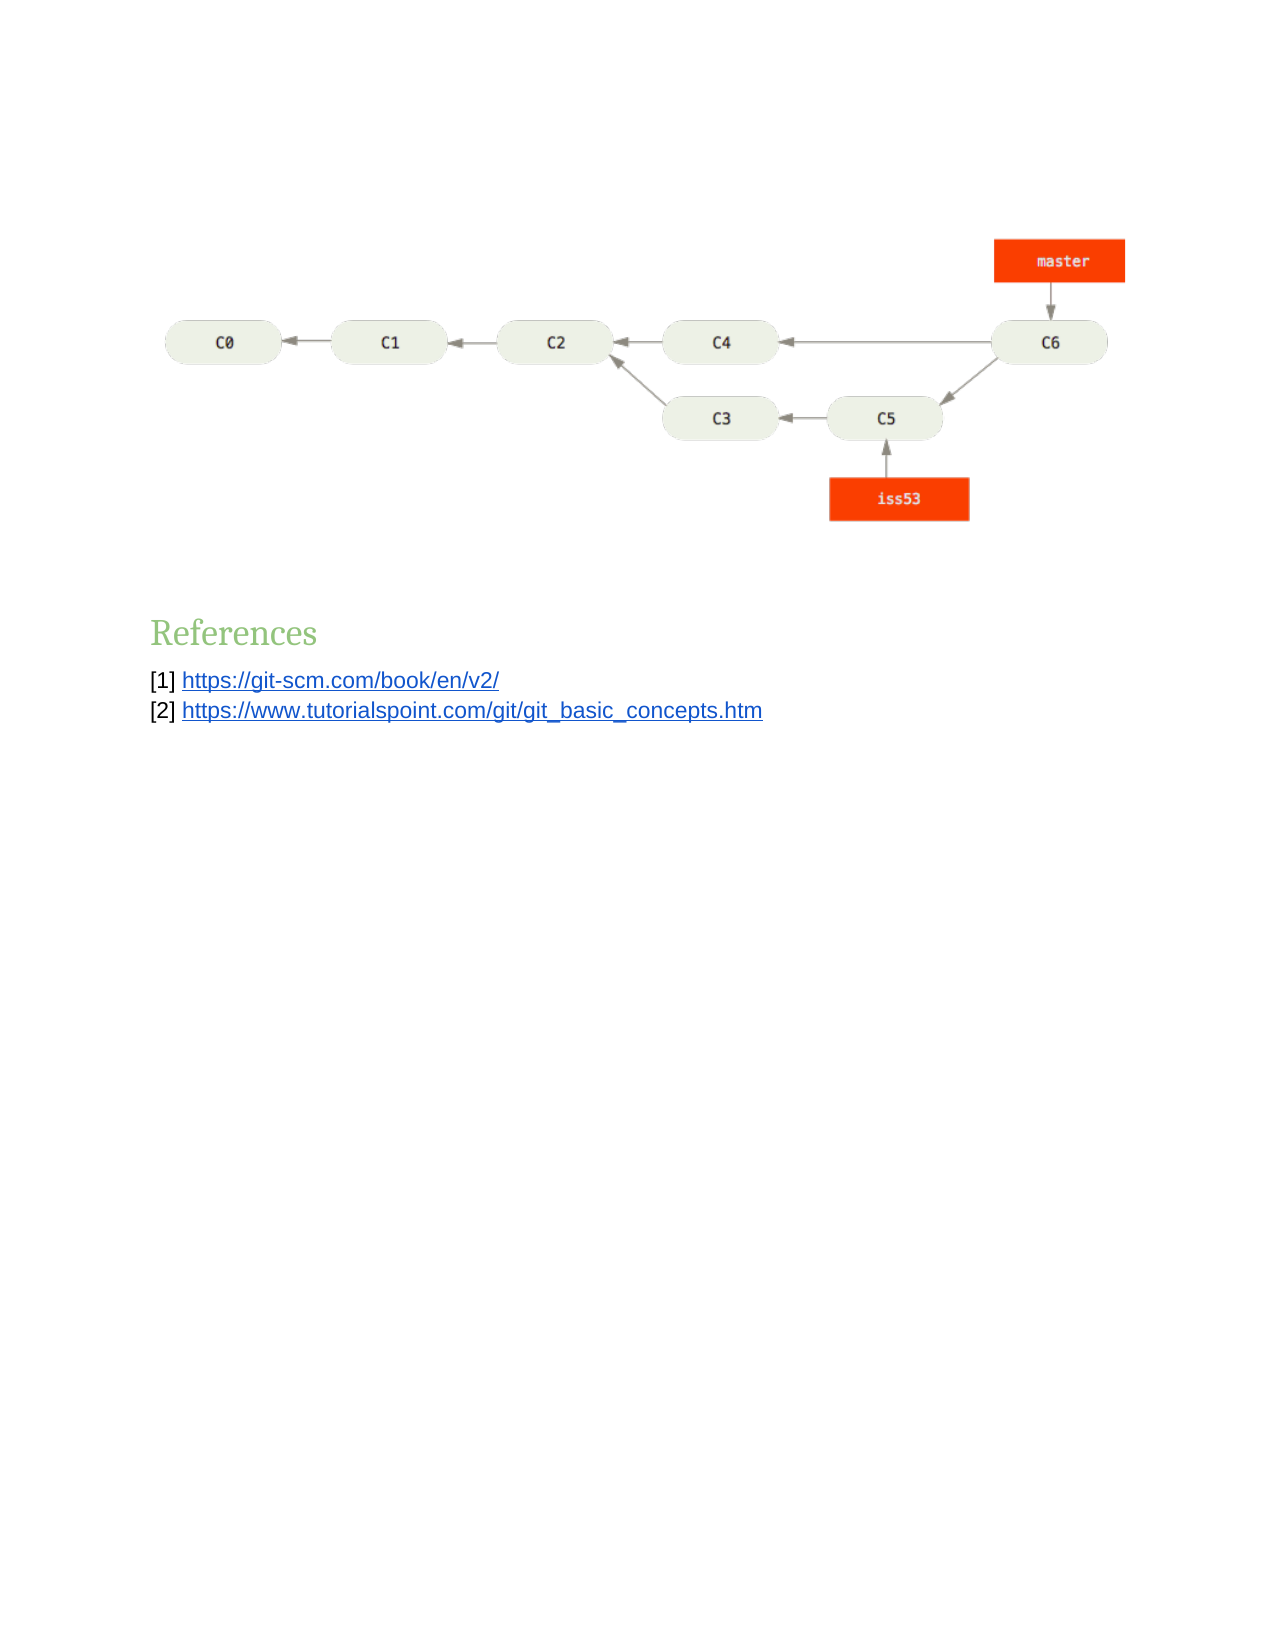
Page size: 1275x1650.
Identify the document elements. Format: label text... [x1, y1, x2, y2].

subtitle References [150, 611, 1125, 654]
text [1] https://git-scm.com/book/en/v2/ [150, 667, 1125, 693]
picture [150, 150, 1125, 536]
text [2] https://www.tutorialspoint.com/git/git_basic_concepts.htm [150, 697, 1125, 723]
